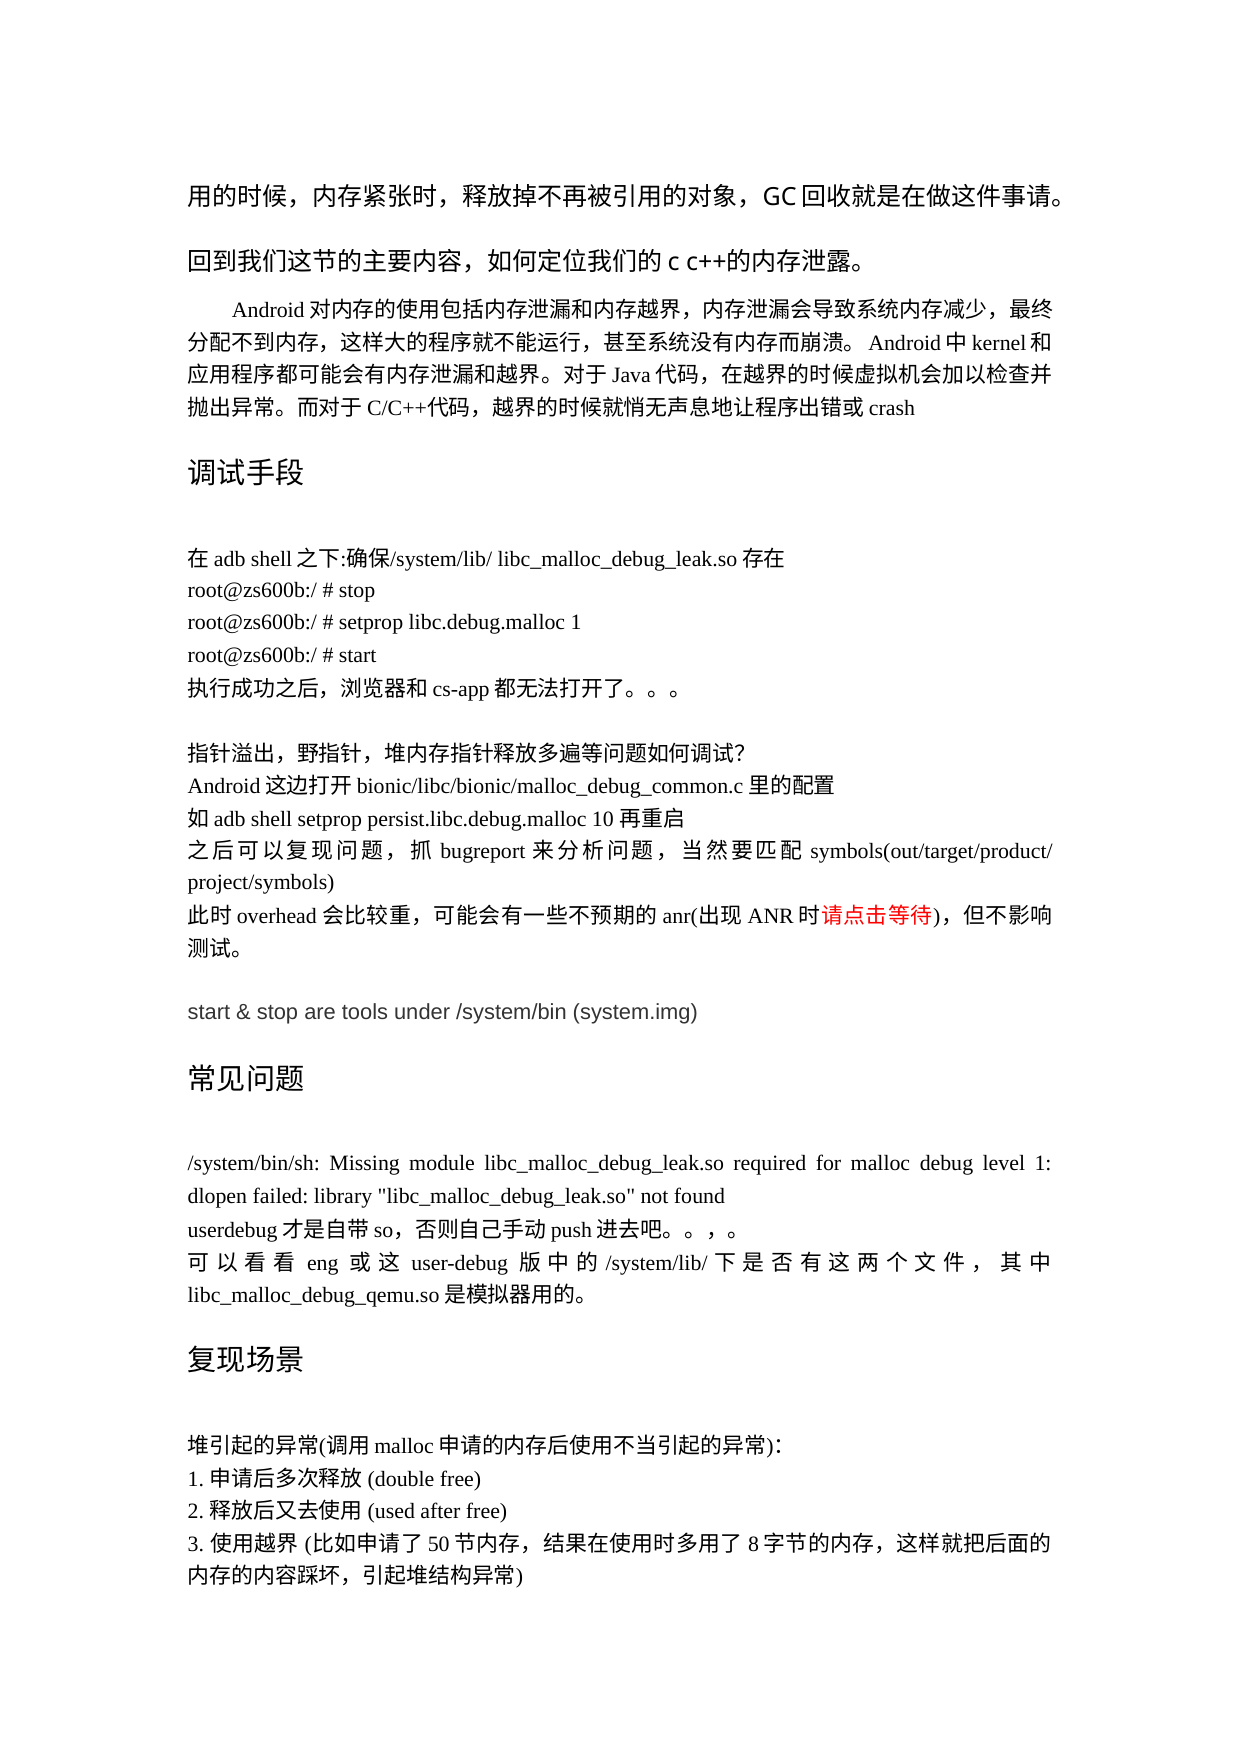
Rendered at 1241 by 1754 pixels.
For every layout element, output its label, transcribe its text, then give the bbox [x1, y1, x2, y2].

text 此时overhead会比较重，可能会有一些不预期的anr(出现ANR时请点击等待)，但不影响测试。 [187, 898, 1053, 963]
text 如adb shell setprop persist.libc.debug.malloc 10 再重启 [187, 801, 1053, 833]
text 2. 释放后又去使用 (used after free) [187, 1493, 1053, 1525]
text 可以看看eng或这user-debug版中的/system/lib/下是否有这两个文件，其中libc_malloc_debug_qemu.so是模拟器用的。 [187, 1244, 1053, 1309]
text 3. 使用越界 (比如申请了50节内存，结果在使用时多用了8字节的内存，这样就把后面的内存的内容踩坏，引起堆结构异常) [187, 1525, 1053, 1590]
text 在adb shell之下:确保/system/lib/ libc_malloc_debug_leak.so存在 [187, 541, 1053, 573]
text 指针溢出，野指针，堆内存指针释放多遍等问题如何调试？ [187, 736, 1053, 768]
text root@zs600b:/ # setprop libc.debug.malloc 1 [187, 606, 1053, 638]
text userdebug才是自带so，否则自己手动push进去吧。。，。 [187, 1212, 1053, 1244]
text 1. 申请后多次释放 (double free) [187, 1460, 1053, 1493]
text /system/bin/sh: Missing module libc_malloc_debug_leak.so required for malloc debug level 1: dlopen failed: library "libc_malloc_debug_leak.so" not found [187, 1147, 1053, 1212]
text 堆引起的异常(调用malloc申请的内存后使用不当引起的异常)： [187, 1428, 1053, 1460]
text root@zs600b:/ # start [187, 638, 1053, 671]
subtitle 常见问题 [187, 1044, 1053, 1109]
subtitle 复现场景 [187, 1326, 1053, 1391]
text root@zs600b:/ # stop [187, 573, 1053, 606]
text 之后可以复现问题，抓bugreport来分析问题，当然要匹配symbols(out/target/product/project/symbols) [187, 833, 1053, 898]
text Android对内存的使用包括内存泄漏和内存越界，内存泄漏会导致系统内存减少，最终分配不到内存，这样大的程序就不能运行，甚至系统没有内存而崩溃。Android中kernel和应用程序都可能会有内存泄漏和越界。对于Java代码，在越界的时候虚拟机会加以检查并抛出异常。而对于C/C++代码，越界的时候就悄无声息地让程序出错或crash [187, 292, 1053, 422]
text Android这边打开bionic/libc/bionic/malloc_debug_common.c里的配置 [187, 768, 1053, 801]
text 执行成功之后，浏览器和cs-app都无法打开了。。。 [187, 671, 1053, 703]
text start & stop are tools under /system/bin (system.img) [187, 996, 1053, 1028]
subtitle 调试手段 [187, 438, 1053, 503]
